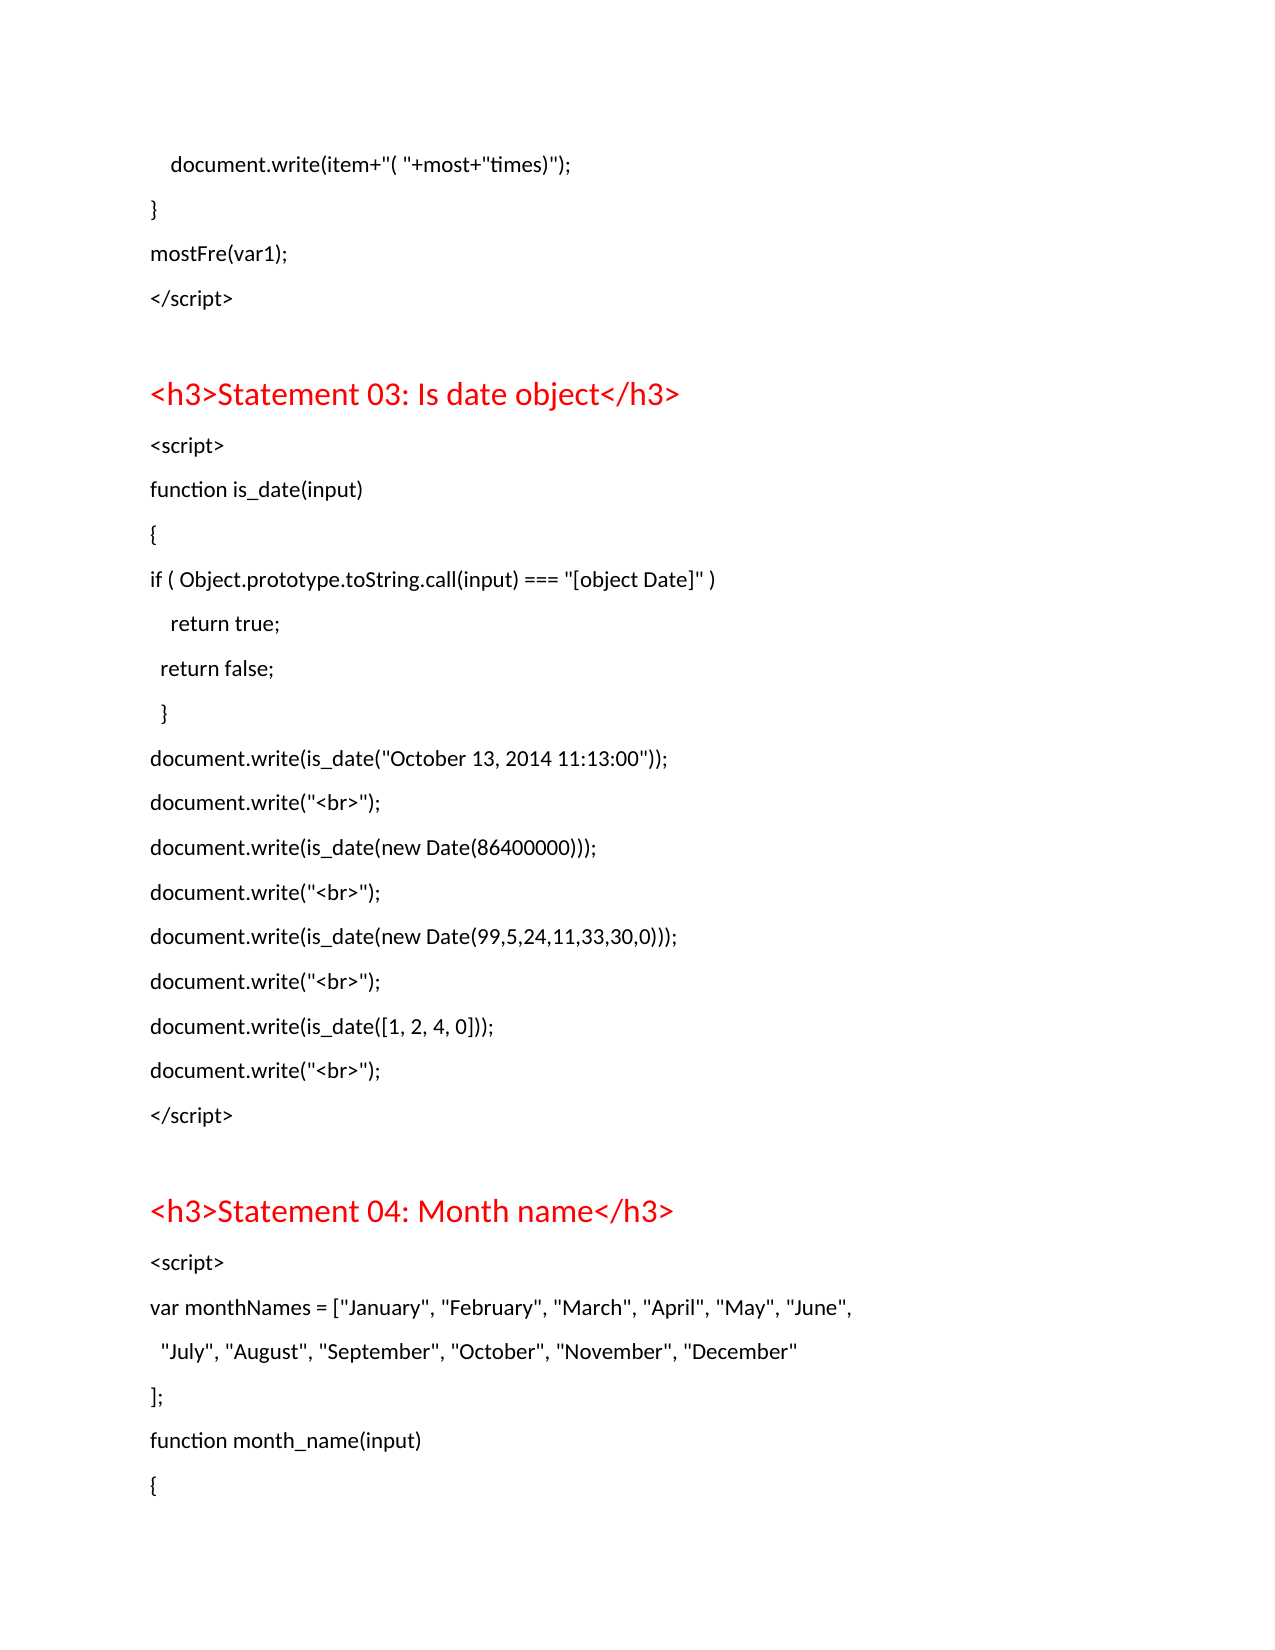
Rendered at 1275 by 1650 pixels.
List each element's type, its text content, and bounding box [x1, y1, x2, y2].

text document.write(is_date("October 13, 2014 11:13:00")); [150, 744, 1125, 772]
text if ( Object.prototype.toString.call(input) === "[object Date]" ) [150, 565, 1125, 593]
text ]; [150, 1382, 1125, 1410]
text <h3>Statement 03: Is date object</h3> [150, 373, 1125, 414]
text document.write("<br>"); [150, 967, 1125, 995]
text document.write("<br>"); [150, 878, 1125, 906]
text return false; [150, 654, 1125, 682]
text <h3>Statement 04: Month name</h3> [150, 1191, 1125, 1231]
text { [150, 1471, 1125, 1499]
text document.write(item+"( "+most+"times)"); [150, 150, 1125, 178]
text document.write(is_date(new Date(86400000))); [150, 833, 1125, 861]
text <script> [150, 1248, 1125, 1276]
text function month_name(input) [150, 1427, 1125, 1455]
text </script> [150, 284, 1125, 312]
text document.write("<br>"); [150, 788, 1125, 816]
text } [150, 699, 1125, 727]
text document.write(is_date(new Date(99,5,24,11,33,30,0))); [150, 922, 1125, 950]
text document.write(is_date([1, 2, 4, 0])); [150, 1012, 1125, 1040]
text <script> [150, 431, 1125, 459]
text "July", "August", "September", "October", "November", "December" [150, 1337, 1125, 1365]
text </script> [150, 1101, 1125, 1129]
text var monthNames = ["January", "February", "March", "April", "May", "June", [150, 1293, 1125, 1321]
text { [150, 520, 1125, 548]
text document.write("<br>"); [150, 1056, 1125, 1084]
text return true; [150, 609, 1125, 638]
text function is_date(input) [150, 476, 1125, 503]
text mostFre(var1); [150, 239, 1125, 267]
text } [150, 195, 1125, 223]
